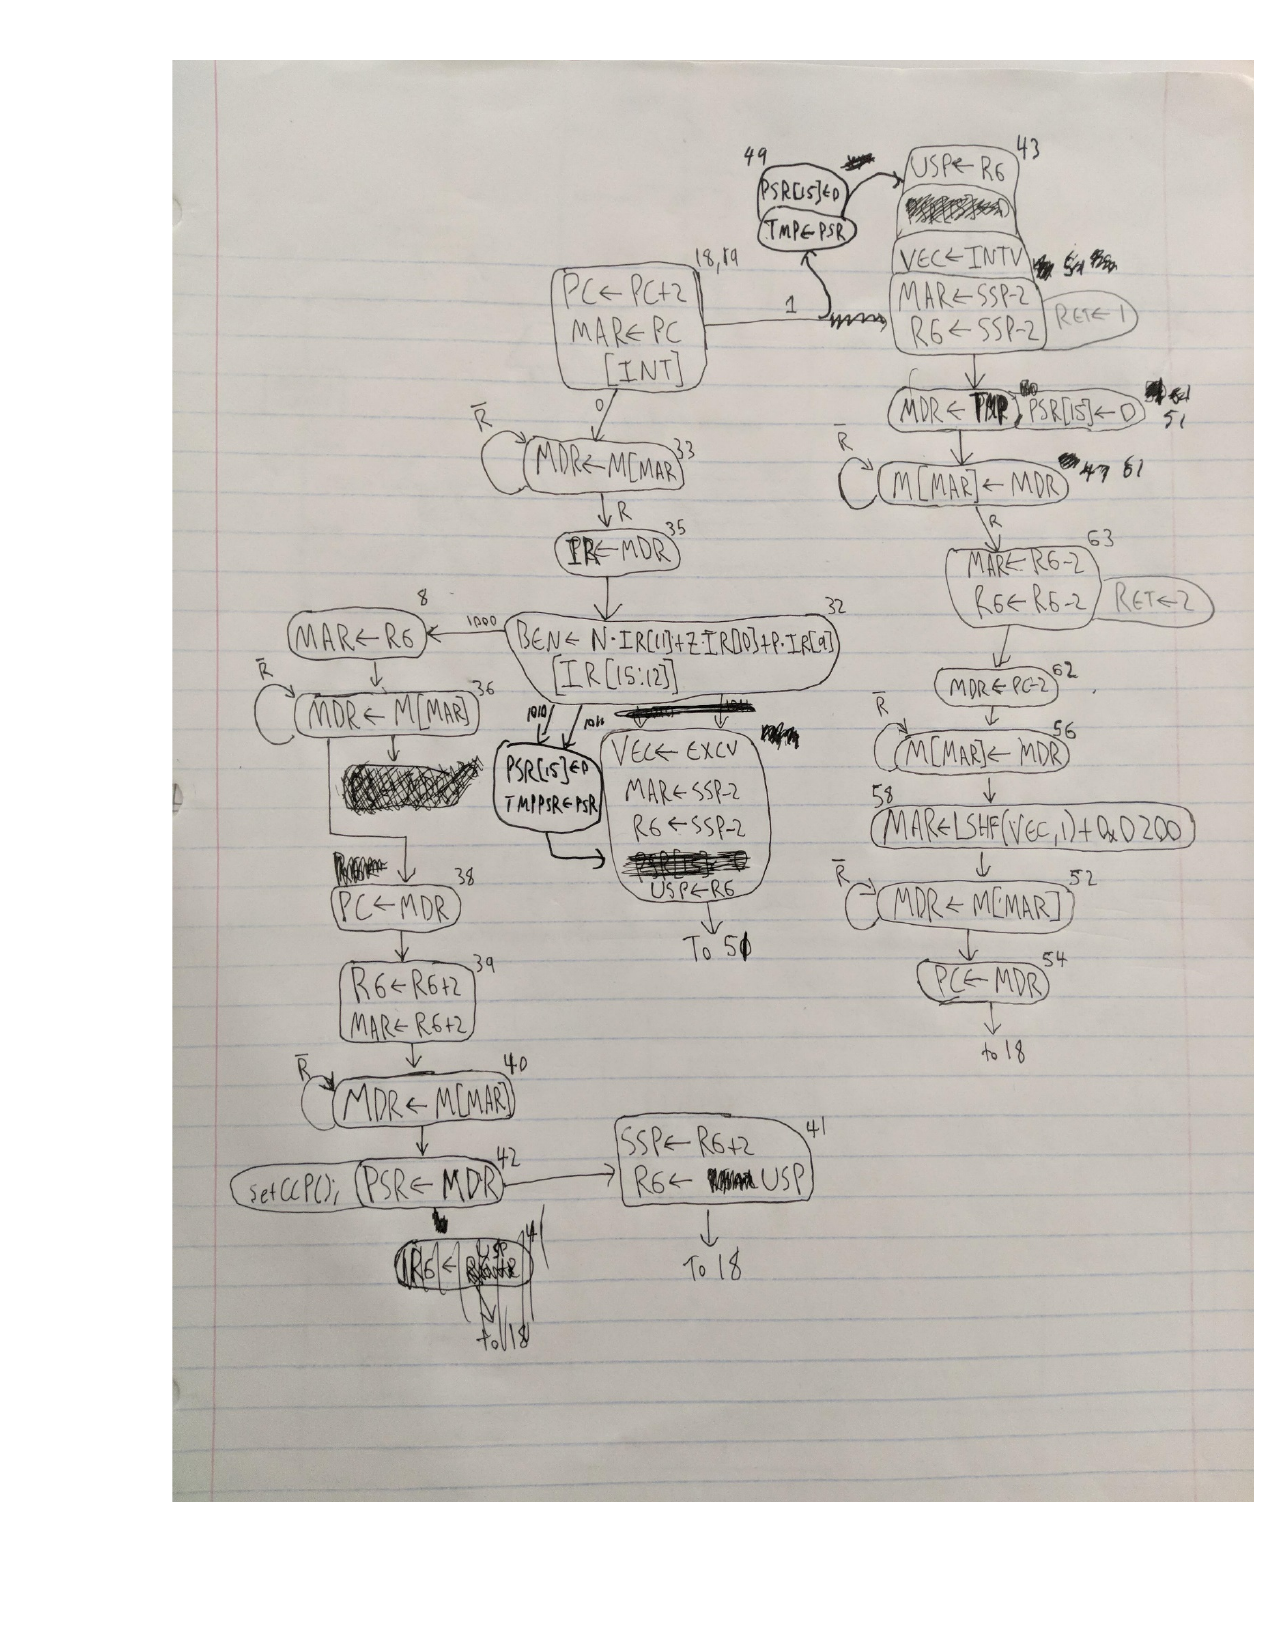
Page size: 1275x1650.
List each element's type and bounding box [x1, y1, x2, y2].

picture [172, 60, 1254, 1502]
